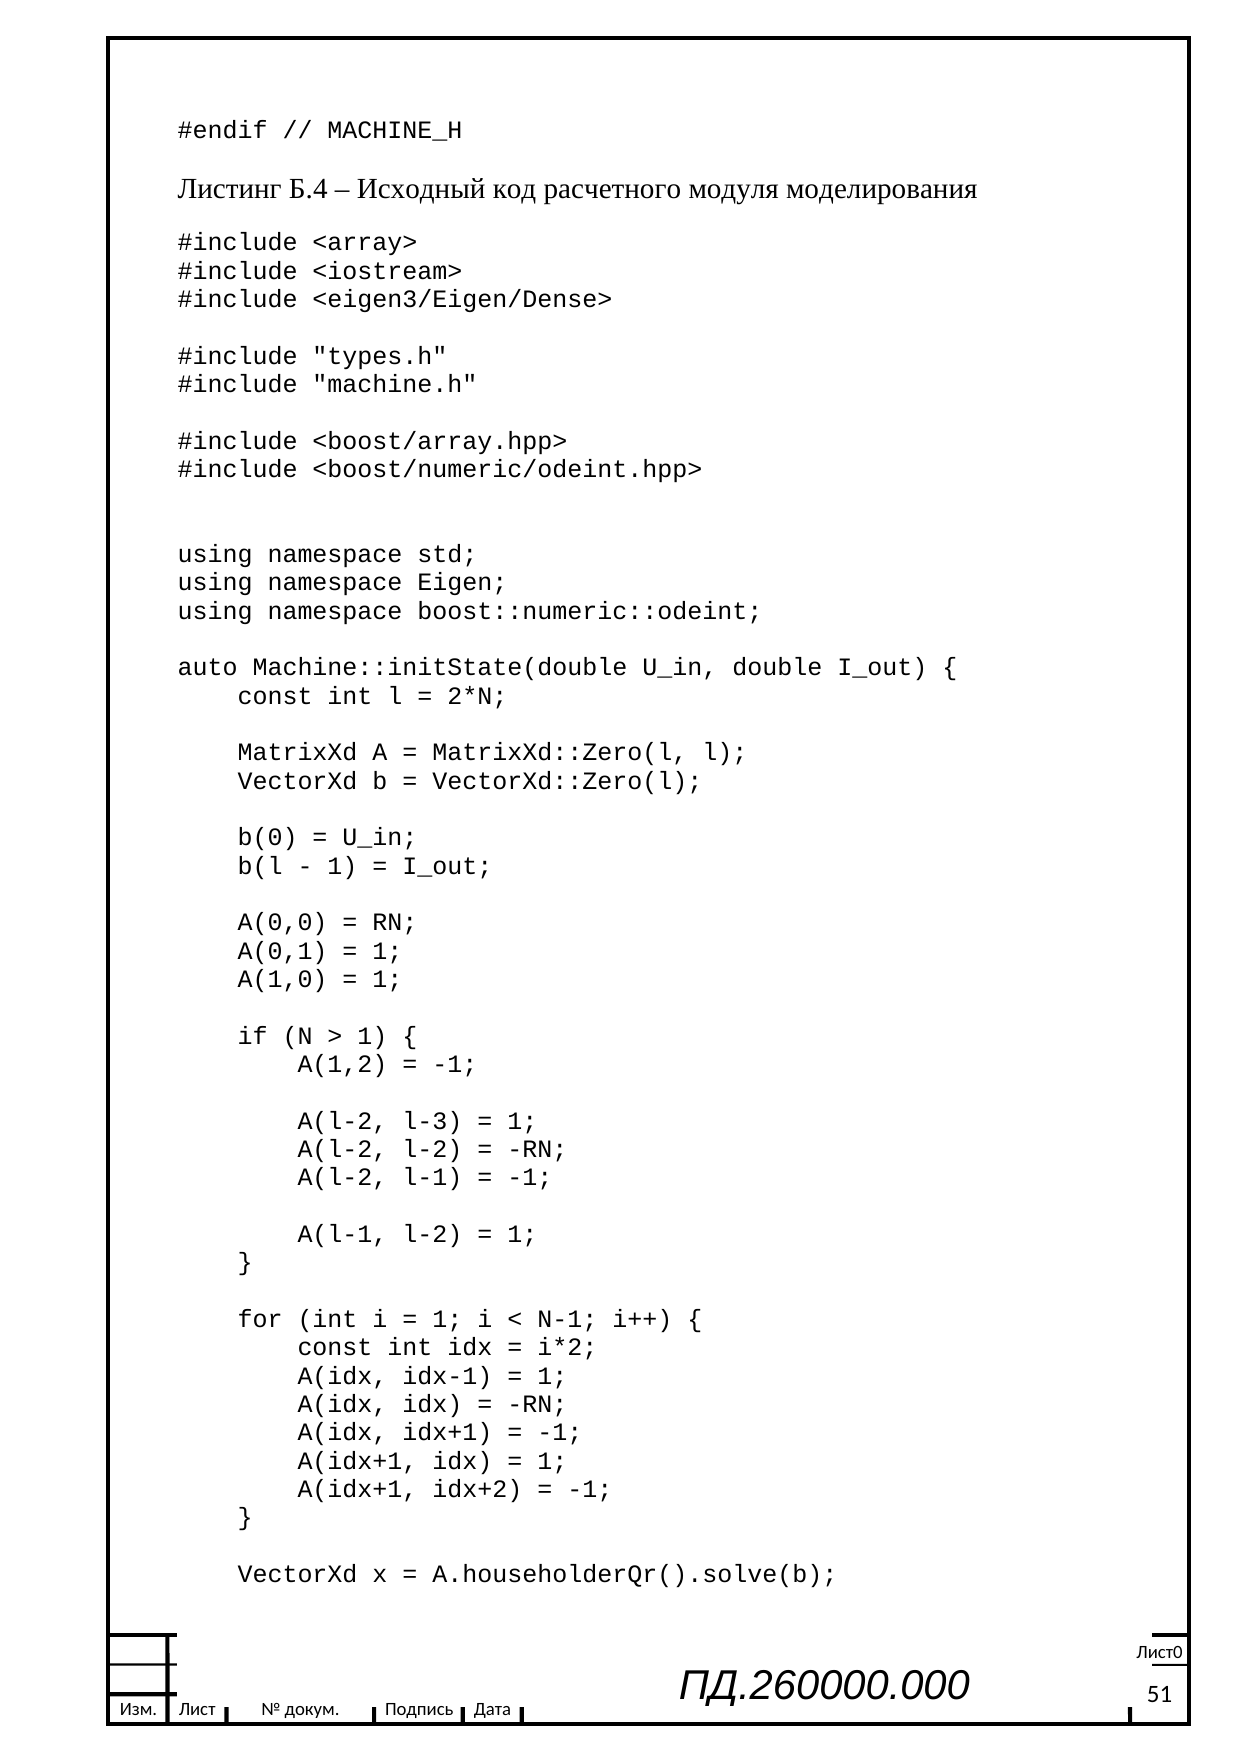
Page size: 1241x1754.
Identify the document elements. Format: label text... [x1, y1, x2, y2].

text A(idx, idx-1) = 1; [177, 1363, 1152, 1392]
text MatrixXd A = MatrixXd::Zero(l, l); [177, 740, 1152, 768]
text #include <boost/array.hpp> [177, 428, 1152, 457]
text b(0) = U_in; [177, 825, 1152, 853]
text A(idx, idx) = -RN; [177, 1392, 1152, 1420]
text using namespace Eigen; [177, 570, 1152, 598]
text #include <array> [177, 230, 1152, 258]
text #include <boost/numeric/odeint.hpp> [177, 457, 1152, 485]
text using namespace std; [177, 542, 1152, 570]
text A(0,1) = 1; [177, 938, 1152, 967]
text VectorXd x = A.householderQr().solve(b); [177, 1562, 1152, 1590]
text VectorXd b = VectorXd::Zero(l); [177, 768, 1152, 797]
text using namespace boost::numeric::odeint; [177, 598, 1152, 627]
text if (N > 1) { [177, 1023, 1152, 1052]
text A(l-2, l-3) = 1; [177, 1108, 1152, 1137]
text A(1,0) = 1; [177, 967, 1152, 995]
text A(idx+1, idx+2) = -1; [177, 1477, 1152, 1505]
text #endif // MACHINE_H [177, 118, 1152, 146]
text A(idx+1, idx) = 1; [177, 1448, 1152, 1477]
text #include <eigen3/Eigen/Dense> [177, 287, 1152, 315]
text A(0,0) = RN; [177, 910, 1152, 938]
text Листинг Б.4 – Исходный код расчетного модуля моделирования [177, 171, 1152, 205]
text #include <iostream> [177, 258, 1152, 287]
text auto Machine::initState(double U_in, double I_out) { [177, 655, 1152, 683]
text #include "types.h" [177, 343, 1152, 372]
text A(l-2, l-2) = -RN; [177, 1137, 1152, 1165]
text const int l = 2*N; [177, 683, 1152, 712]
text #include "machine.h" [177, 372, 1152, 400]
text A(1,2) = -1; [177, 1052, 1152, 1080]
text } [177, 1250, 1152, 1278]
text A(idx, idx+1) = -1; [177, 1420, 1152, 1448]
text b(l - 1) = I_out; [177, 853, 1152, 882]
text A(l-2, l-1) = -1; [177, 1165, 1152, 1193]
text } [177, 1505, 1152, 1533]
text A(l-1, l-2) = 1; [177, 1222, 1152, 1250]
text for (int i = 1; i < N-1; i++) { [177, 1307, 1152, 1335]
text const int idx = i*2; [177, 1335, 1152, 1363]
